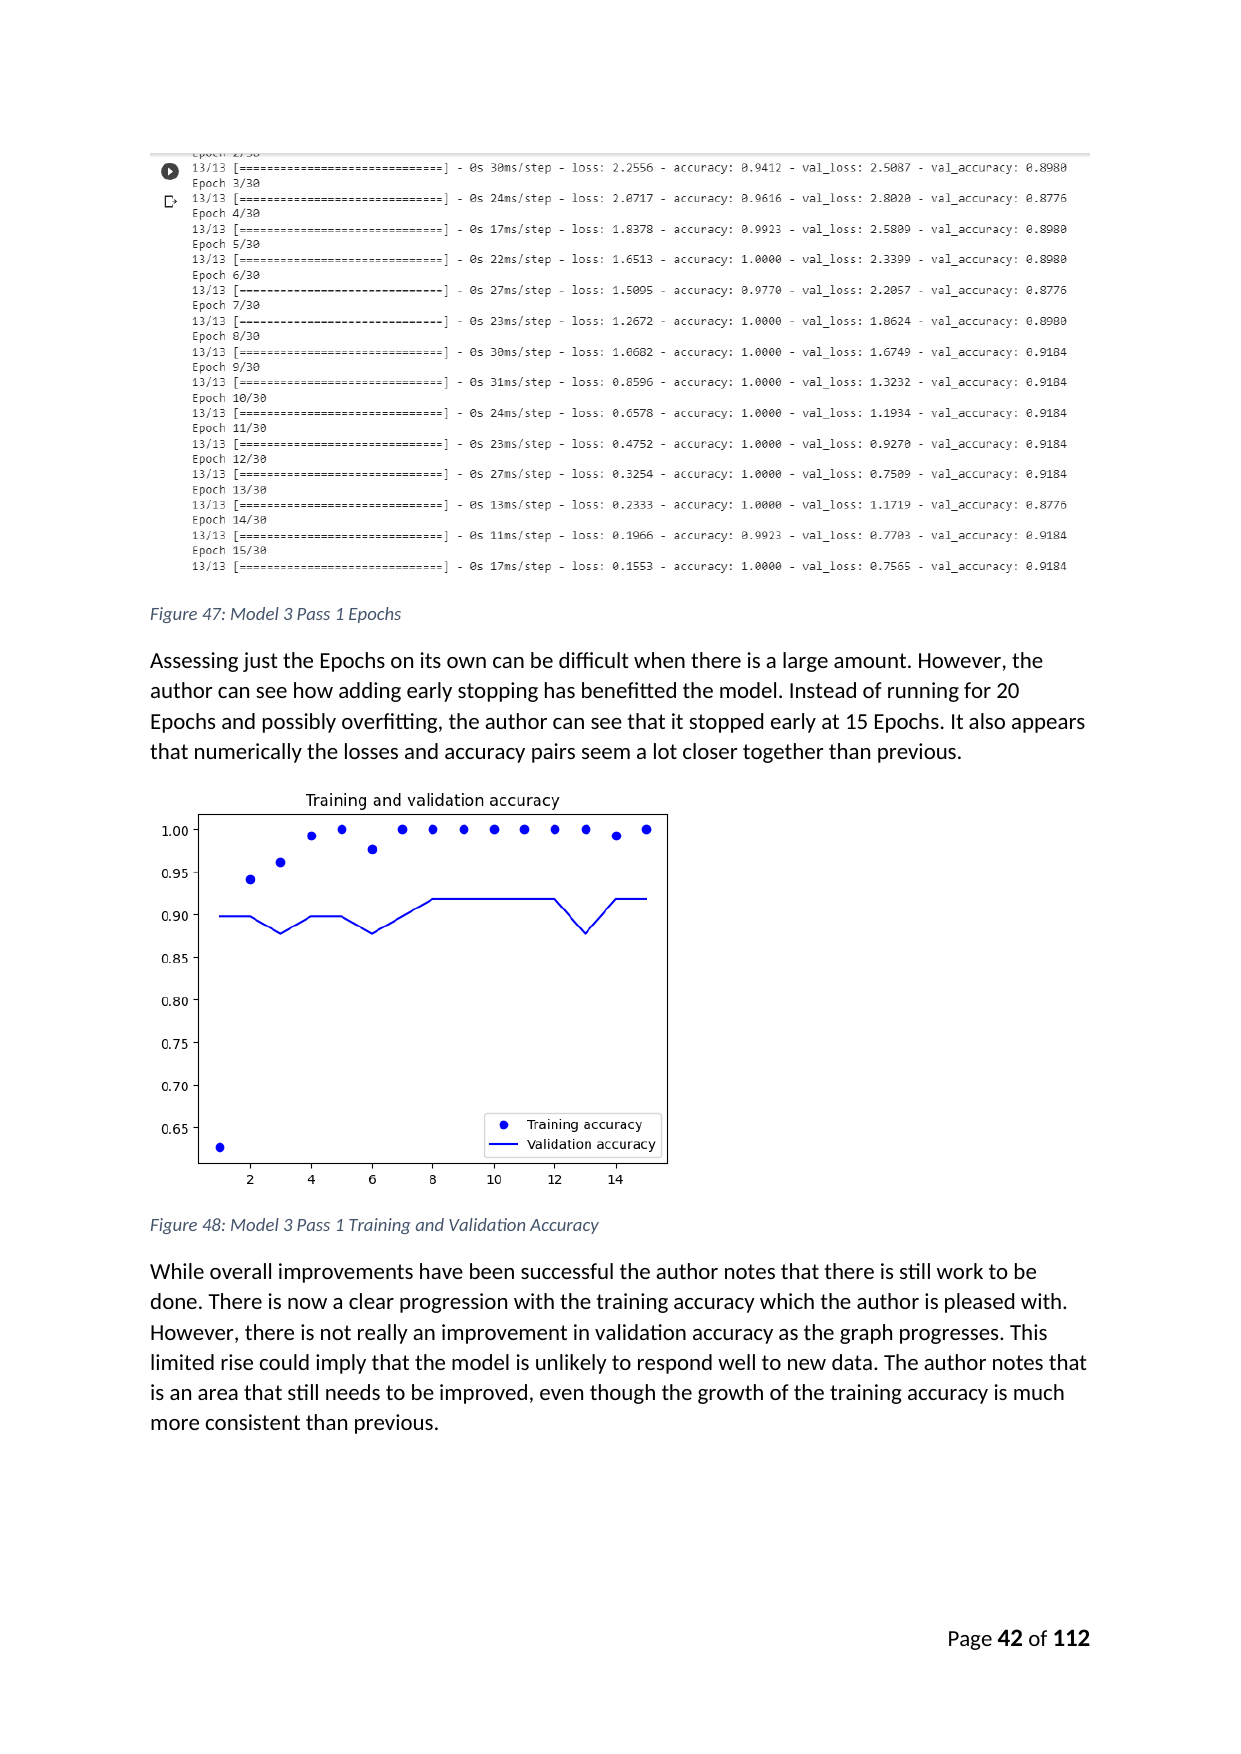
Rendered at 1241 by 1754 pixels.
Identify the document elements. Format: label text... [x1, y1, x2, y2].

text Figure 48: Model 3 Pass 1 Training and Validation Accuracy [150, 1213, 1090, 1236]
picture [150, 150, 1090, 584]
text Assessing just the Epochs on its own can be difficult when there is a large amount. However, the author can see how adding early stopping has benefitted the model. Instead of running for 20 Epochs and possibly overfitting, the author can see that it stopped early at 15 Epochs. It also appears that numerically the losses and accuracy pairs seem a lot closer together than previous. [150, 646, 1090, 765]
text While overall improvements have been successful the author notes that there is still work to be done. There is now a clear progression with the training accuracy which the author is pleased with. However, there is not really an improvement in validation accuracy as the graph progresses. This limited rise could imply that the model is unlikely to respond well to new data. The author notes that is an area that still needs to be improved, even though the growth of the training accuracy is much more consistent than previous. [150, 1257, 1090, 1436]
text Figure 47: Model 3 Pass 1 Epochs [150, 603, 1090, 626]
picture [150, 783, 675, 1195]
